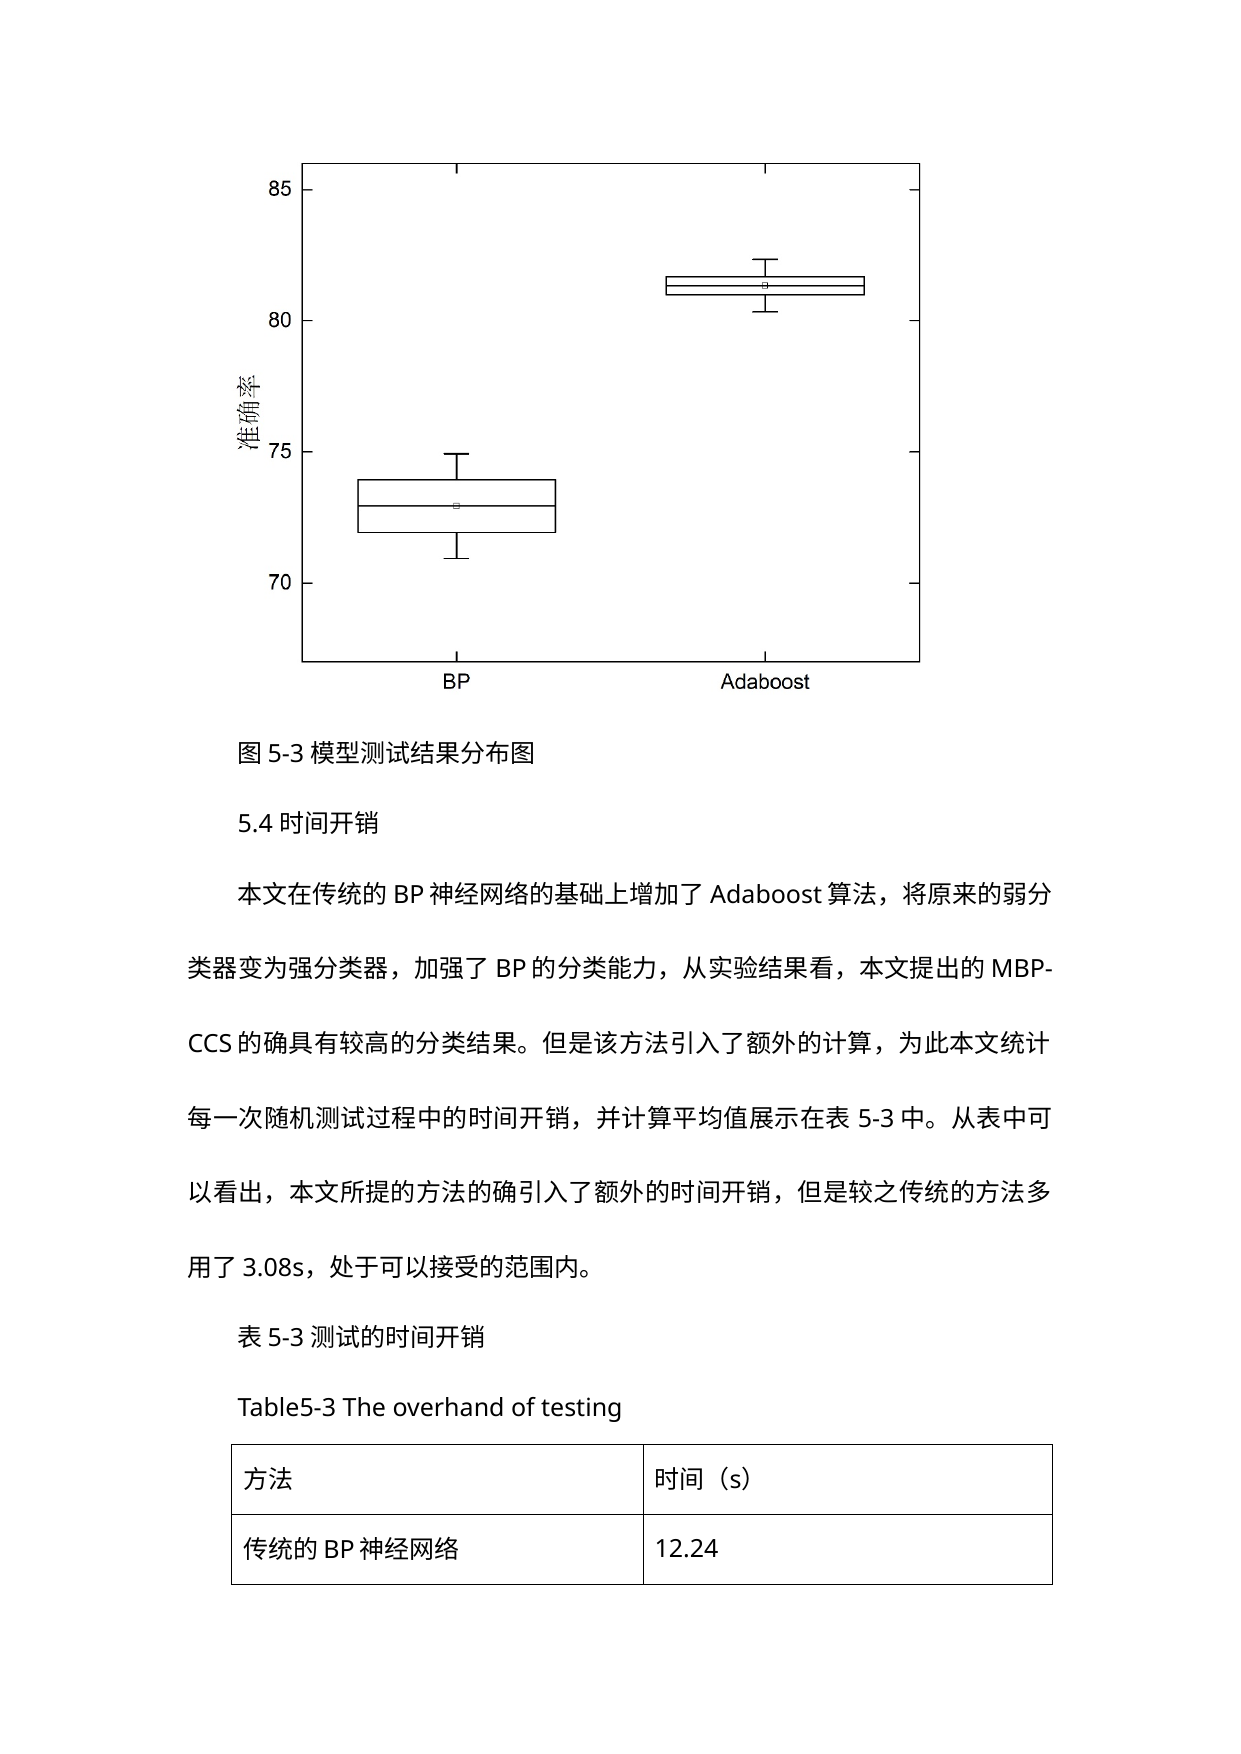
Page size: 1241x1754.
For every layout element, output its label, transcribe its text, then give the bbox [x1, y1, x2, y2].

text 本文在传统的BP神经网络的基础上增加了Adaboost算法，将原来的弱分类器变为强分类器，加强了BP的分类能力，从实验结果看，本文提出的MBP-CCS的确具有较高的分类结果。但是该方法引入了额外的计算，为此本文统计每一次随机测试过程中的时间开销，并计算平均值展示在表5-3中。从表中可以看出，本文所提的方法的确引入了额外的时间开销，但是较之传统的方法多用了3.08s，处于可以接受的范围内。 [187, 860, 1053, 1298]
text 表5-3 测试的时间开销 [187, 1303, 1053, 1368]
table_cell 12.24 [644, 1515, 1052, 1584]
table_cell 传统的BP神经网络 [232, 1515, 643, 1584]
table_header 方法 [232, 1445, 643, 1514]
table_header 时间（s） [644, 1445, 1052, 1514]
text 图5-3 模型测试结果分布图 [187, 719, 1053, 784]
text 5.4 时间开销 [187, 789, 1053, 854]
picture [231, 162, 921, 695]
text Table5-3 The overhand of testing [187, 1374, 1053, 1439]
